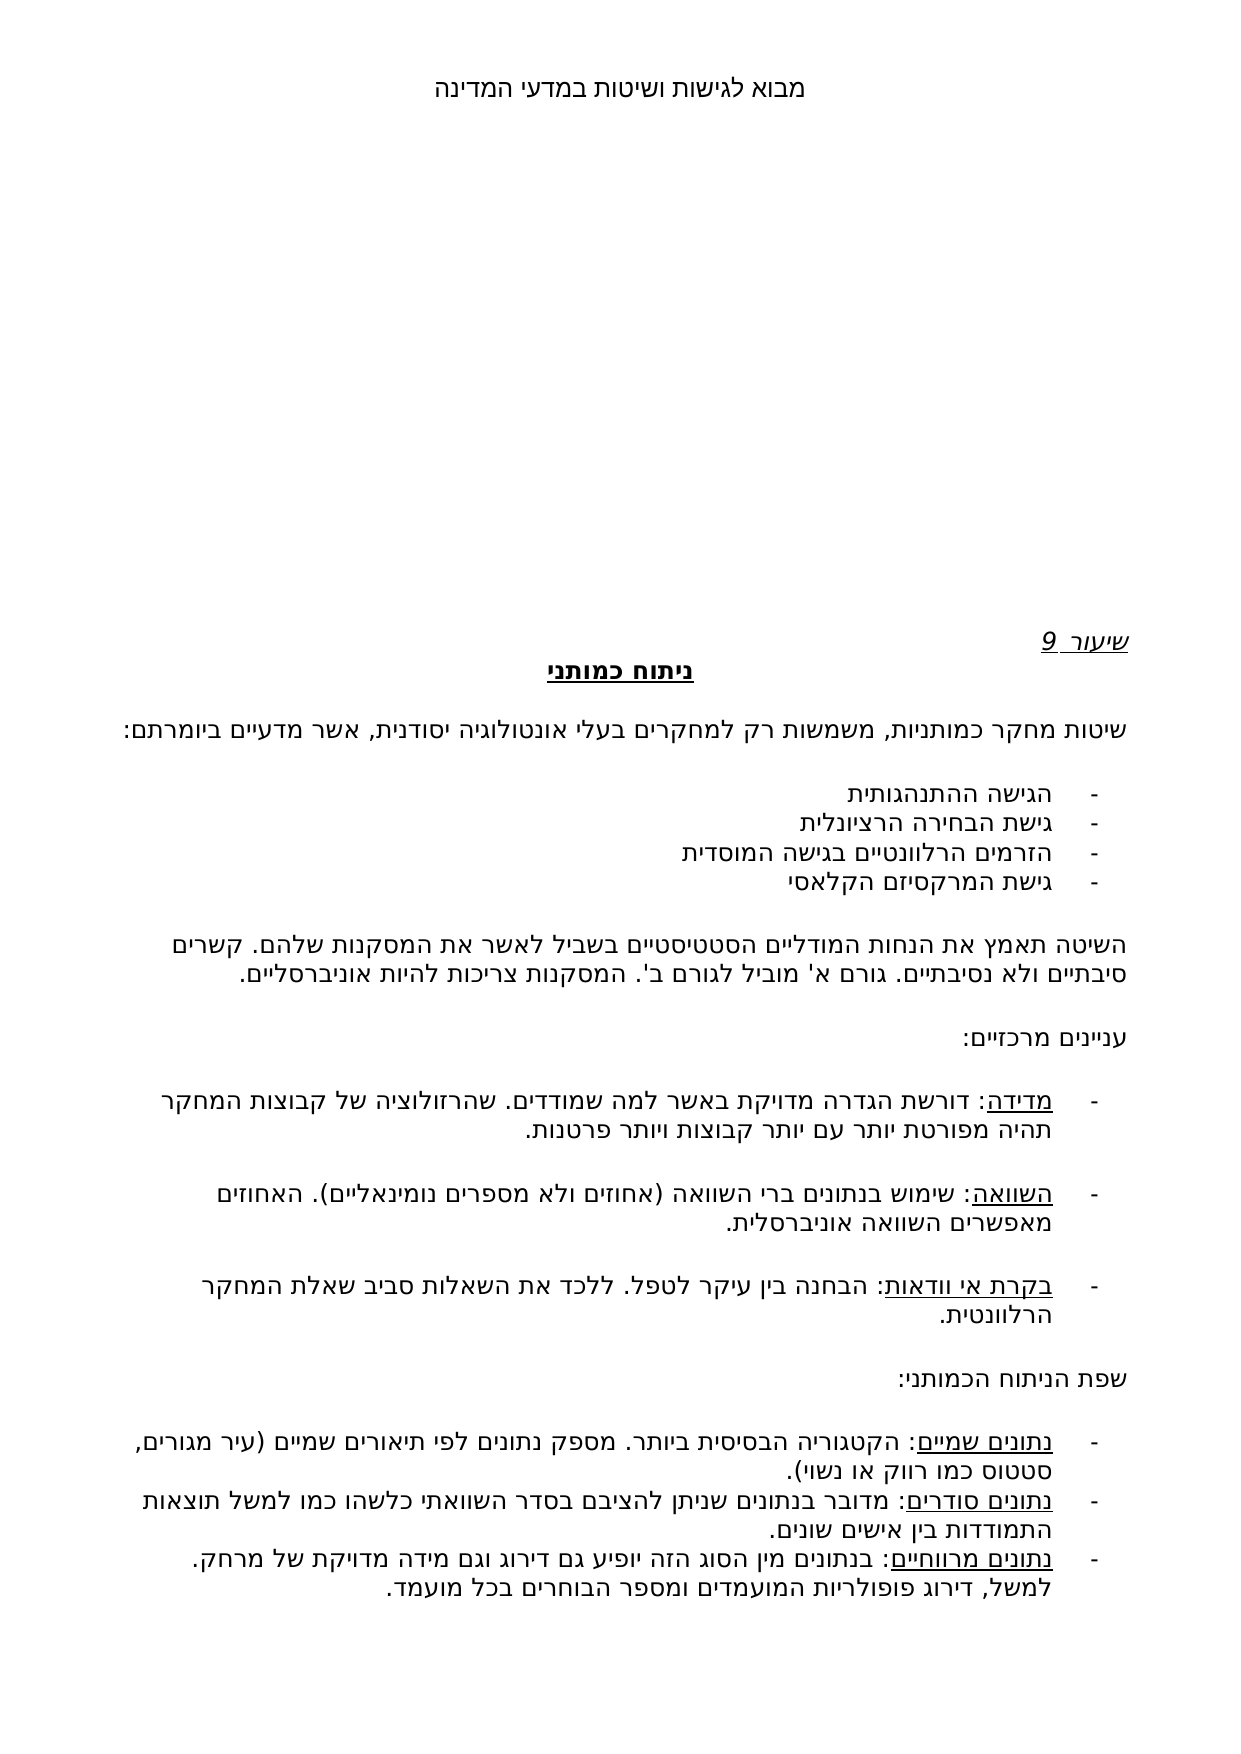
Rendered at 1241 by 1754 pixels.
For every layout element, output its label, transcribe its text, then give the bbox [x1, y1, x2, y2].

text שפת הניתוח הכמותני: [112, 1364, 1128, 1393]
text שיטות מחקר כמותניות, משמשות רק למחקרים בעלי אונטולוגיה יסודנית, אשר מדעיים ביומרתם: [112, 716, 1128, 745]
text עניינים מרכזיים: [112, 1023, 1128, 1052]
text שיעור 9 [112, 627, 1128, 656]
list מדידה: דורשת הגדרה מדויקת באשר למה שמודדים. שהרזולוציה של קבוצות המחקר תהיה מפורטת יותר עם יותר קבוצות ויותר פרטנות. [112, 1086, 1090, 1145]
list גישת הבחירה הרציונלית [112, 808, 1090, 838]
list השוואה: שימוש בנתונים ברי השוואה (אחוזים ולא מספרים נומינאליים). האחוזים מאפשרים השוואה אוניברסלית. [112, 1179, 1090, 1237]
text השיטה תאמץ את הנחות המודליים הסטטיסטיים בשביל לאשר את המסקנות שלהם. קשרים סיבתיים ולא נסיבתיים. גורם א' מוביל לגורם ב'. המסקנות צריכות להיות אוניברסליים. [112, 931, 1128, 989]
text ניתוח כמותני [112, 656, 1128, 685]
list נתונים שמיים: הקטגוריה הבסיסית ביותר. מספק נתונים לפי תיאורים שמיים (עיר מגורים, סטטוס כמו רווק או נשוי). [112, 1427, 1090, 1486]
list נתונים מרווחיים: בנתונים מין הסוג הזה יופיע גם דירוג וגם מידה מדויקת של מרחק. למשל, דירוג פופולריות המועמדים ומספר הבוחרים בכל מועמד. [112, 1544, 1090, 1603]
list הגישה ההתנהגותית [112, 779, 1090, 808]
list גישת המרקסיזם הקלאסי [112, 867, 1090, 896]
list נתונים סודרים: מדובר בנתונים שניתן להציבם בסדר השוואתי כלשהו כמו למשל תוצאות התמודדות בין אישים שונים. [112, 1486, 1090, 1544]
list בקרת אי וודאות: הבחנה בין עיקר לטפל. ללכד את השאלות סביב שאלת המחקר הרלוונטית. [112, 1271, 1090, 1330]
list הזרמים הרלוונטיים בגישה המוסדית [112, 838, 1090, 867]
